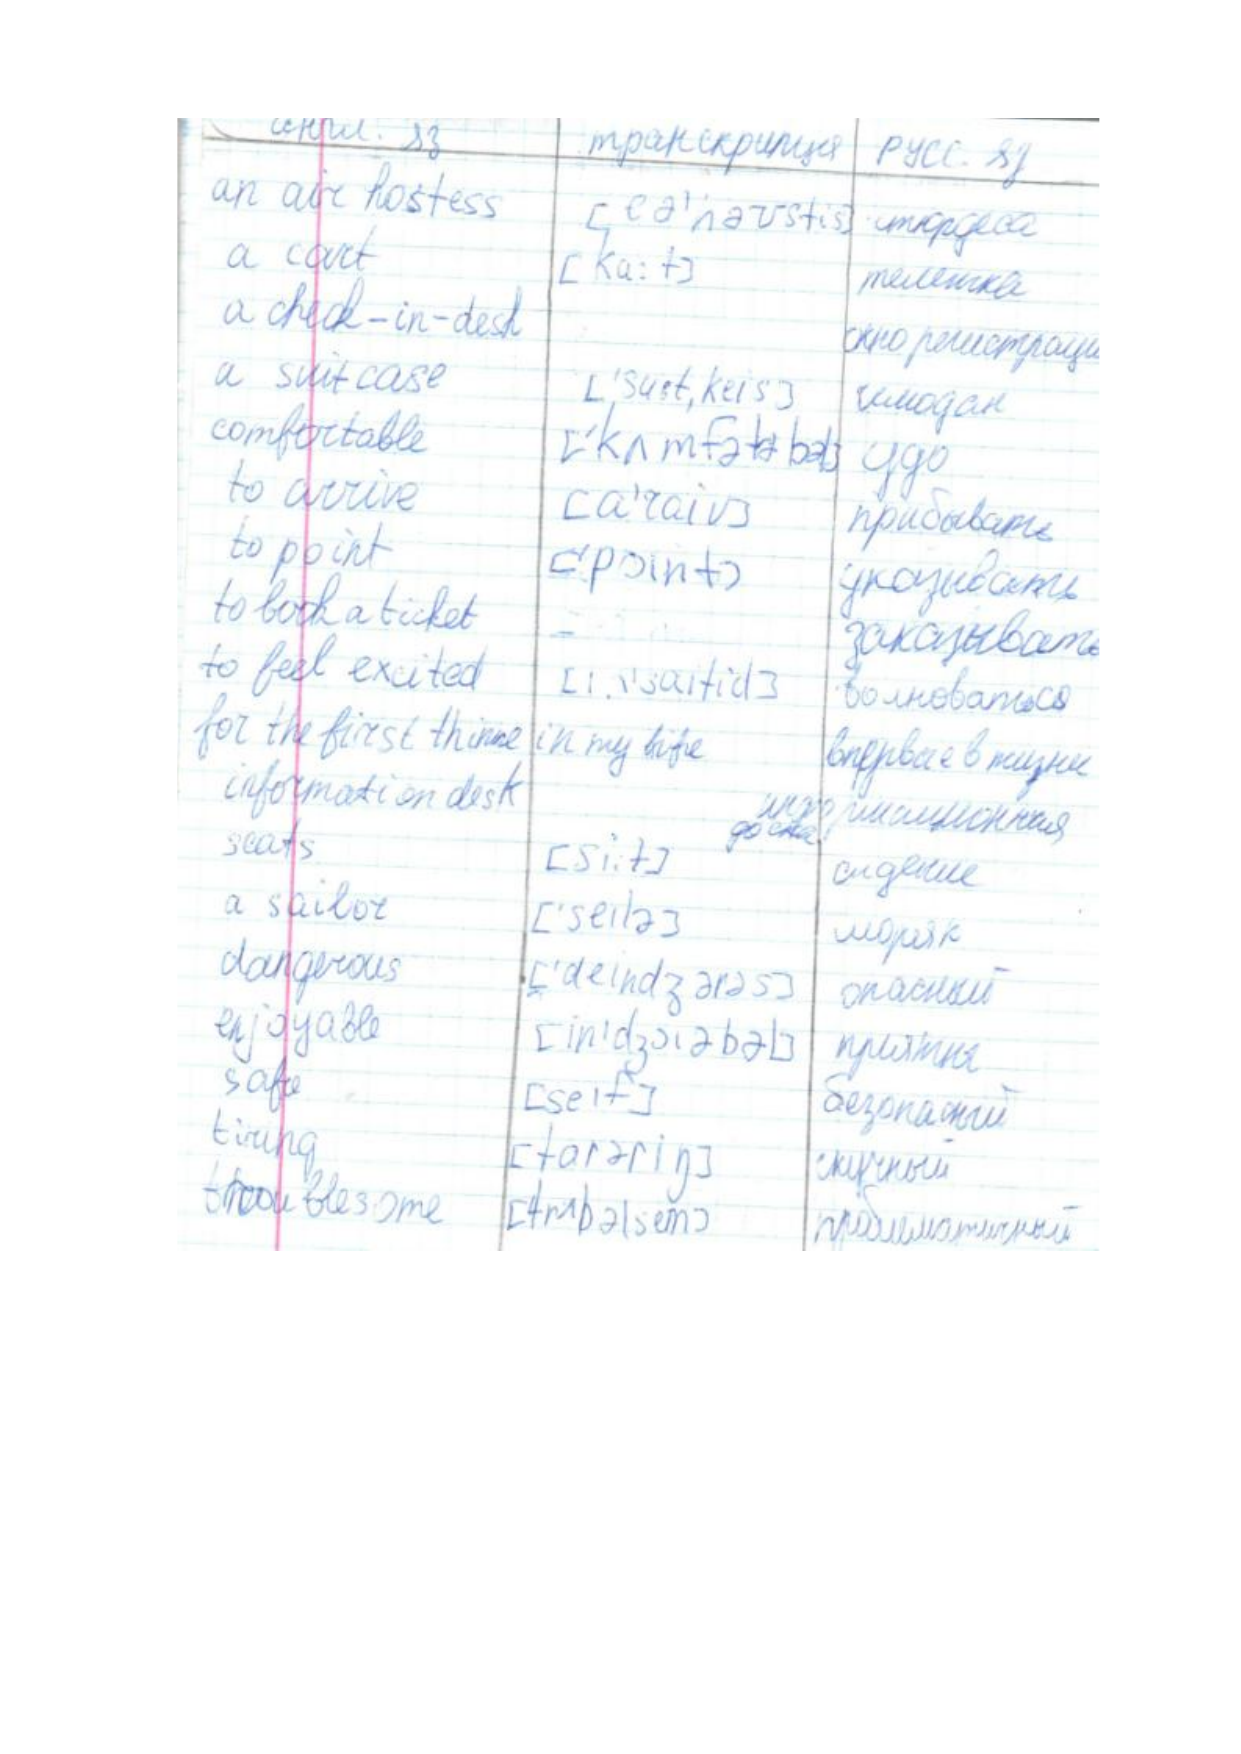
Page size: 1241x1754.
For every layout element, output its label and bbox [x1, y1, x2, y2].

picture [177, 118, 1100, 1251]
